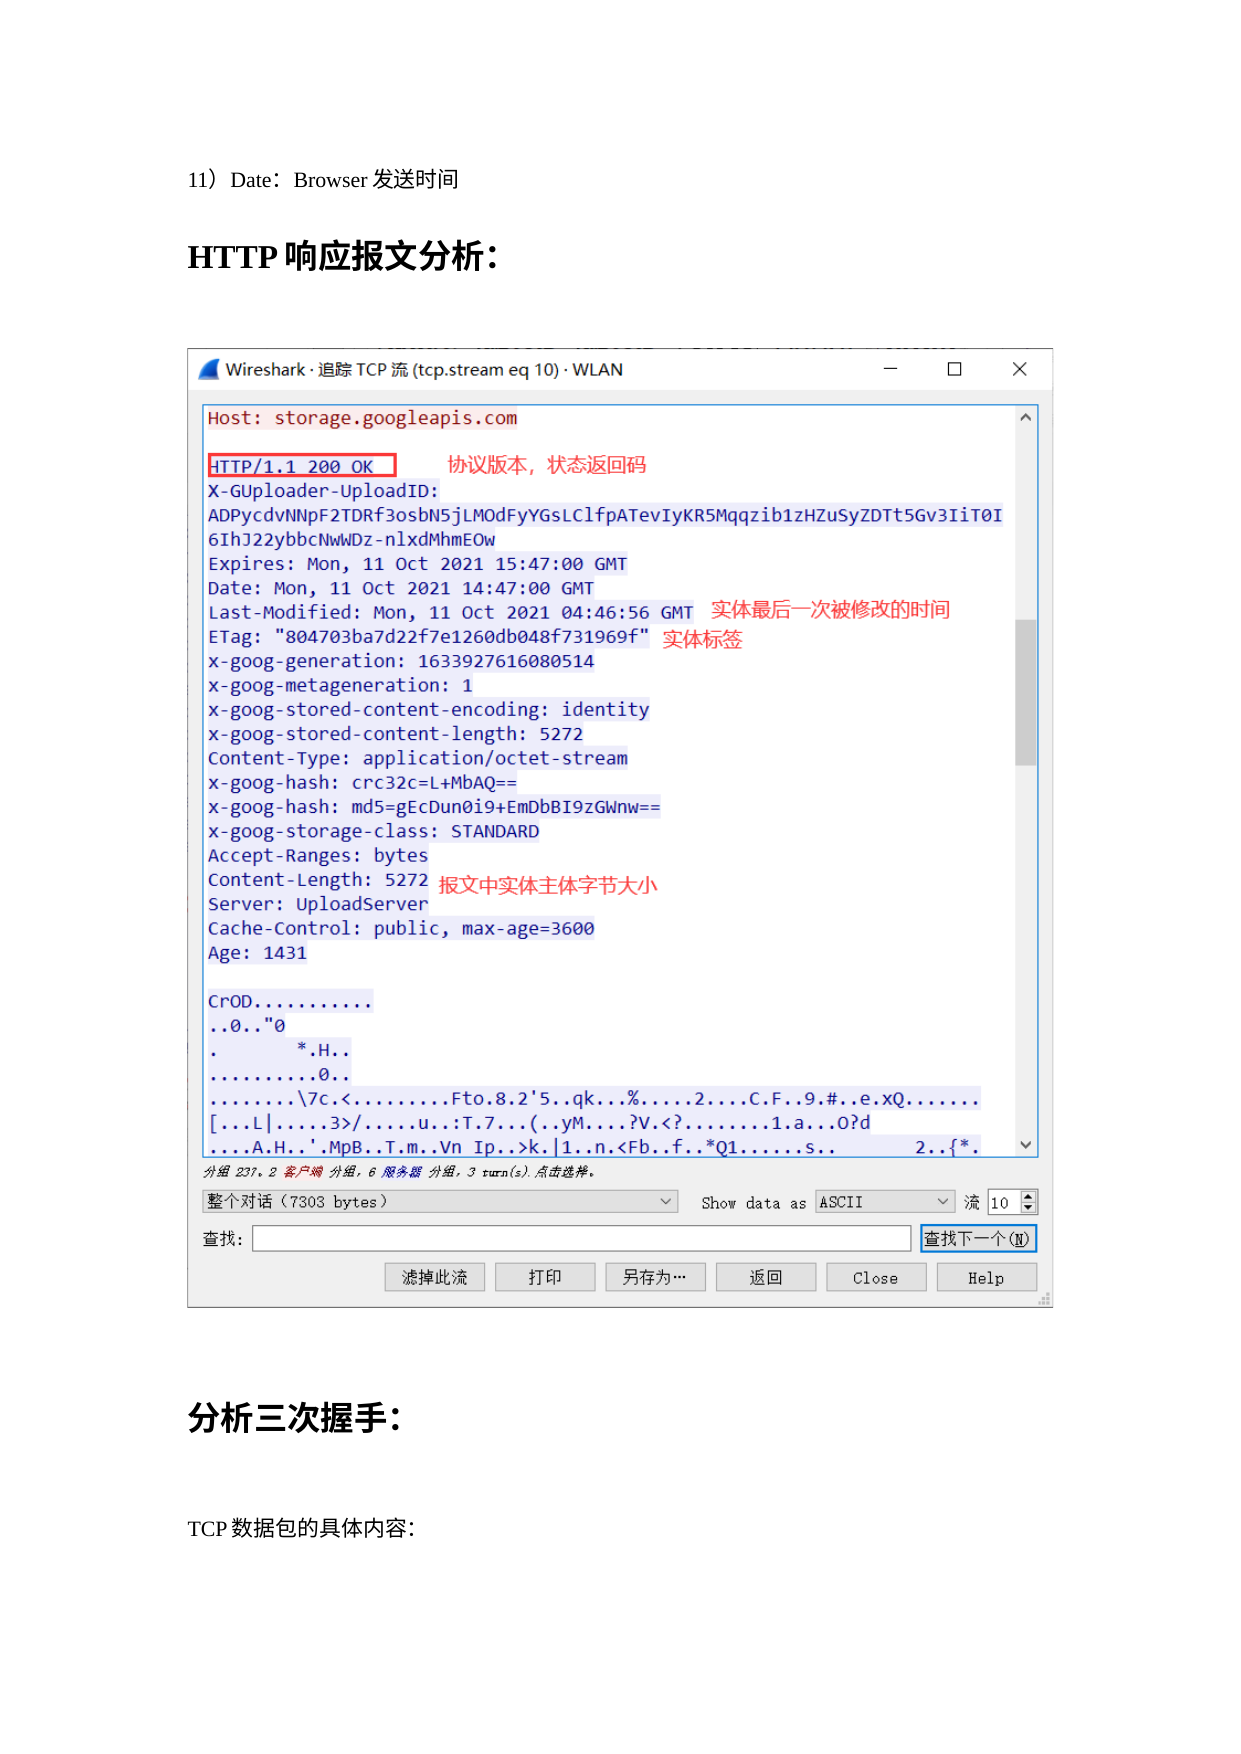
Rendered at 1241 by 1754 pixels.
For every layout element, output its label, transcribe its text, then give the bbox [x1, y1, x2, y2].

subtitle 分析三次握手： [187, 1383, 1053, 1448]
subtitle HTTP响应报文分析： [187, 222, 1053, 287]
text 11）Date：Browser发送时间 [187, 162, 1053, 194]
text TCP数据包的具体内容： [187, 1511, 1053, 1543]
picture [187, 348, 1054, 1308]
